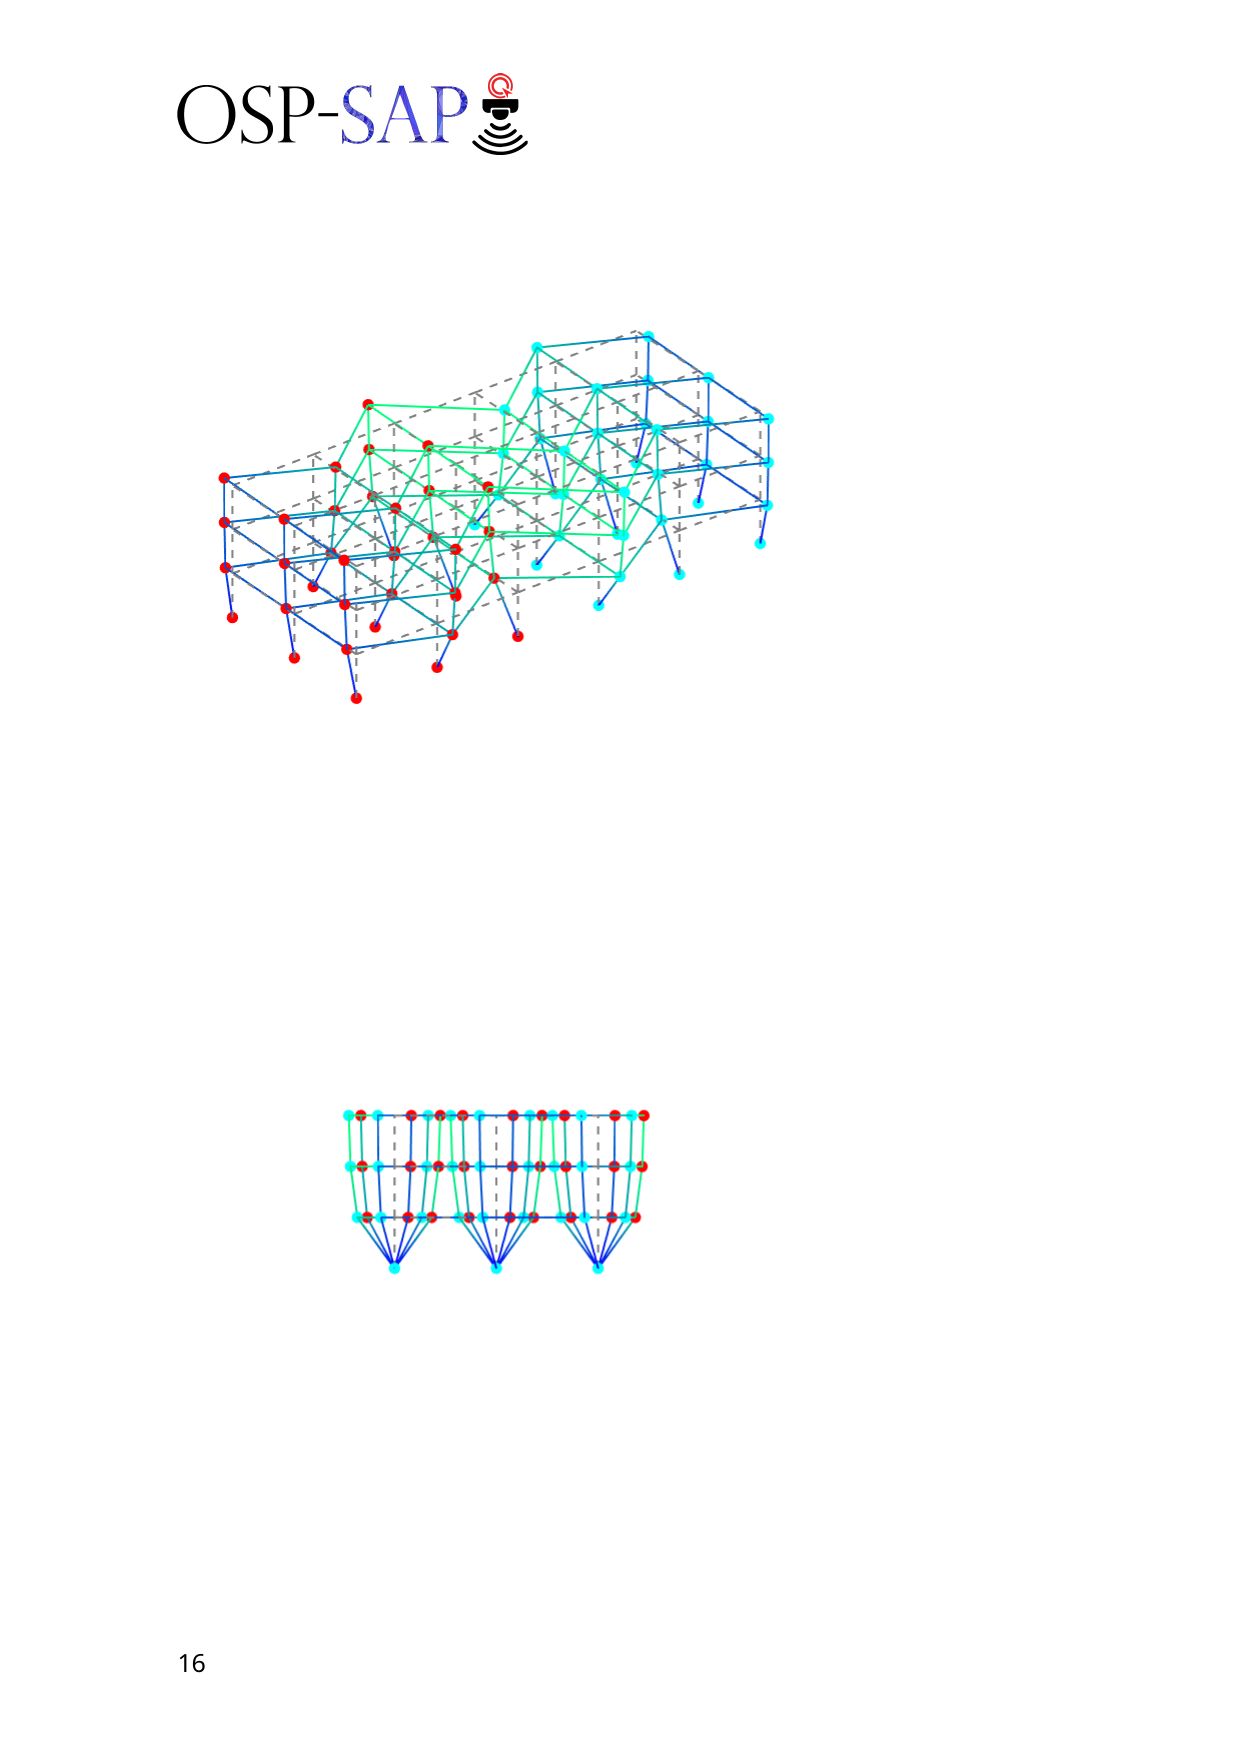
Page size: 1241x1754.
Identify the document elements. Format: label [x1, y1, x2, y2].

picture [177, 73, 528, 155]
picture [177, 210, 1053, 866]
picture [177, 887, 1053, 1544]
